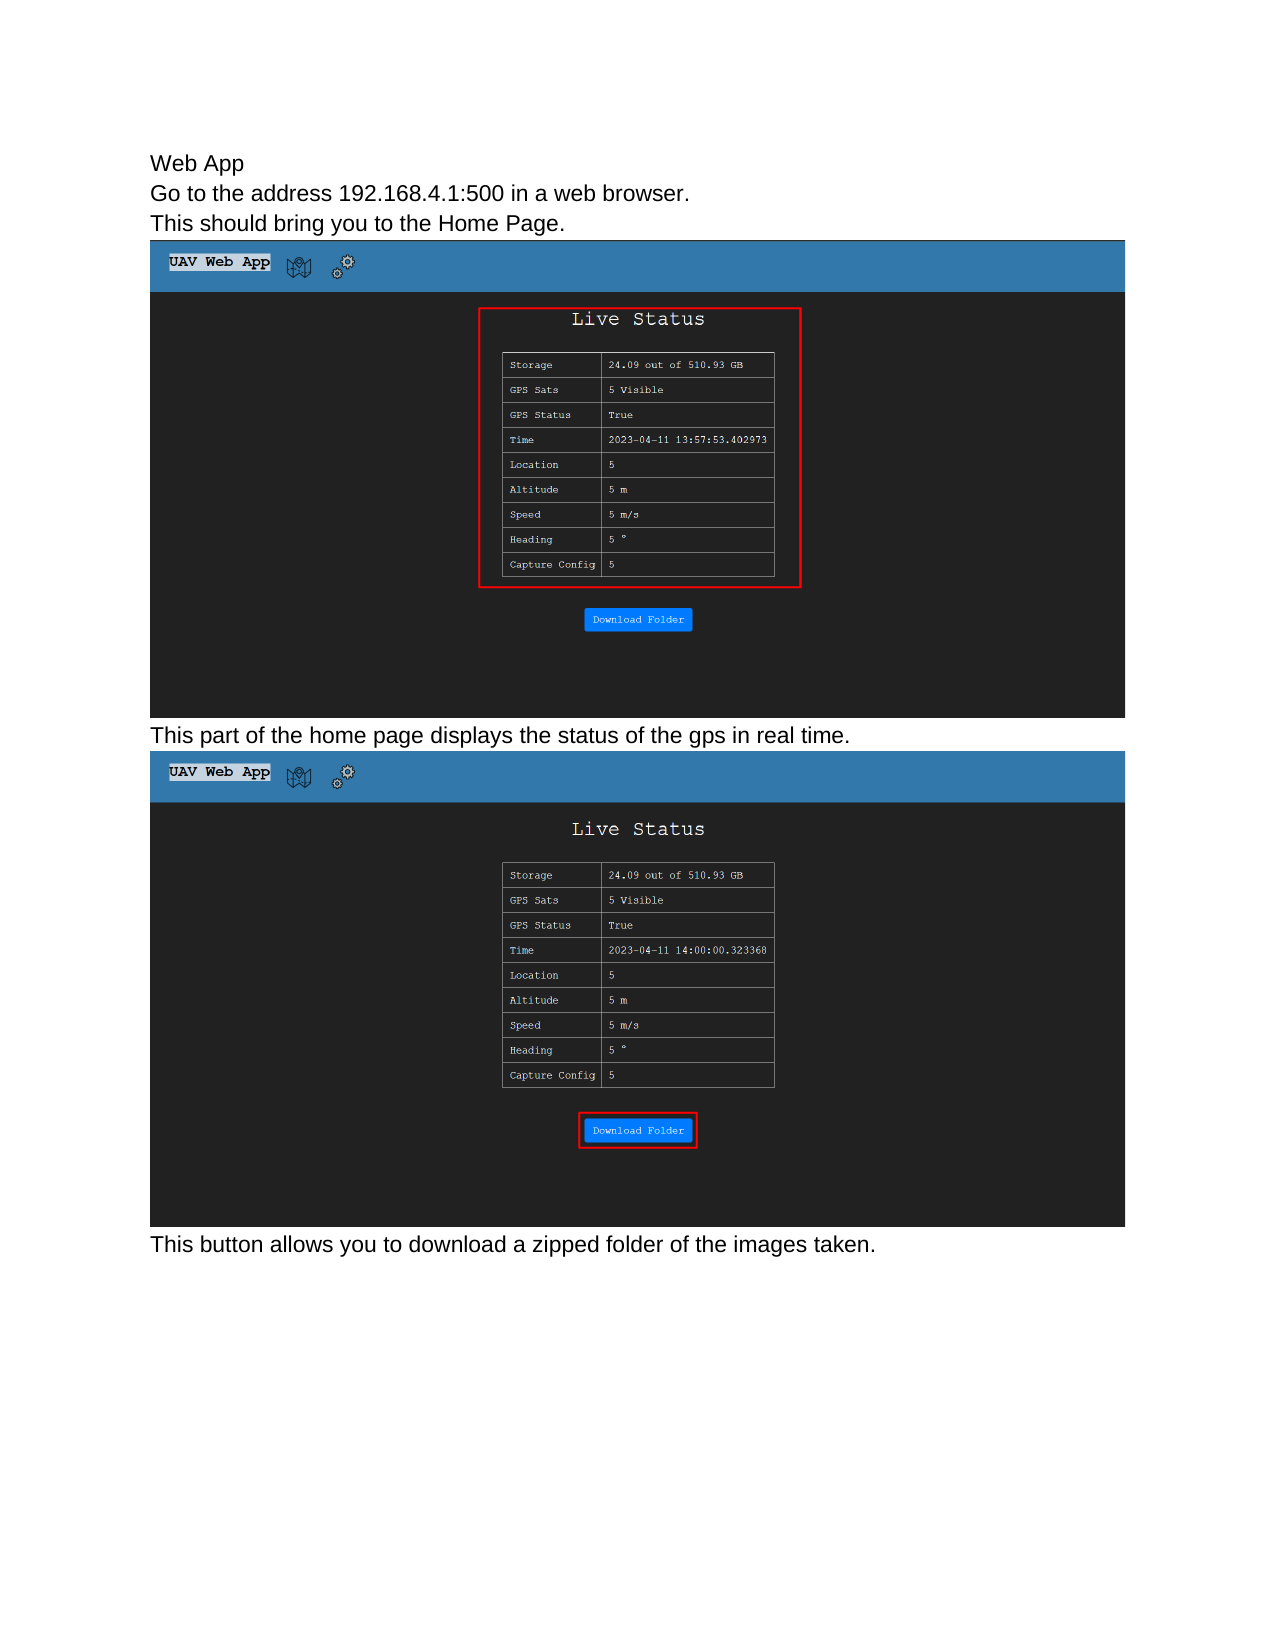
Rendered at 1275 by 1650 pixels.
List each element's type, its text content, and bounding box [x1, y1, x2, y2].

text Web App [150, 150, 1125, 176]
text Go to the address 192.168.4.1:500 in a web browser. [150, 180, 1125, 207]
text This button allows you to download a zipped folder of the images taken. [150, 1231, 1125, 1257]
picture [150, 240, 1125, 718]
text This part of the home page displays the status of the gps in real time. [150, 722, 1125, 748]
picture [150, 751, 1125, 1227]
text This should bring you to the Home Page. [150, 210, 1125, 237]
